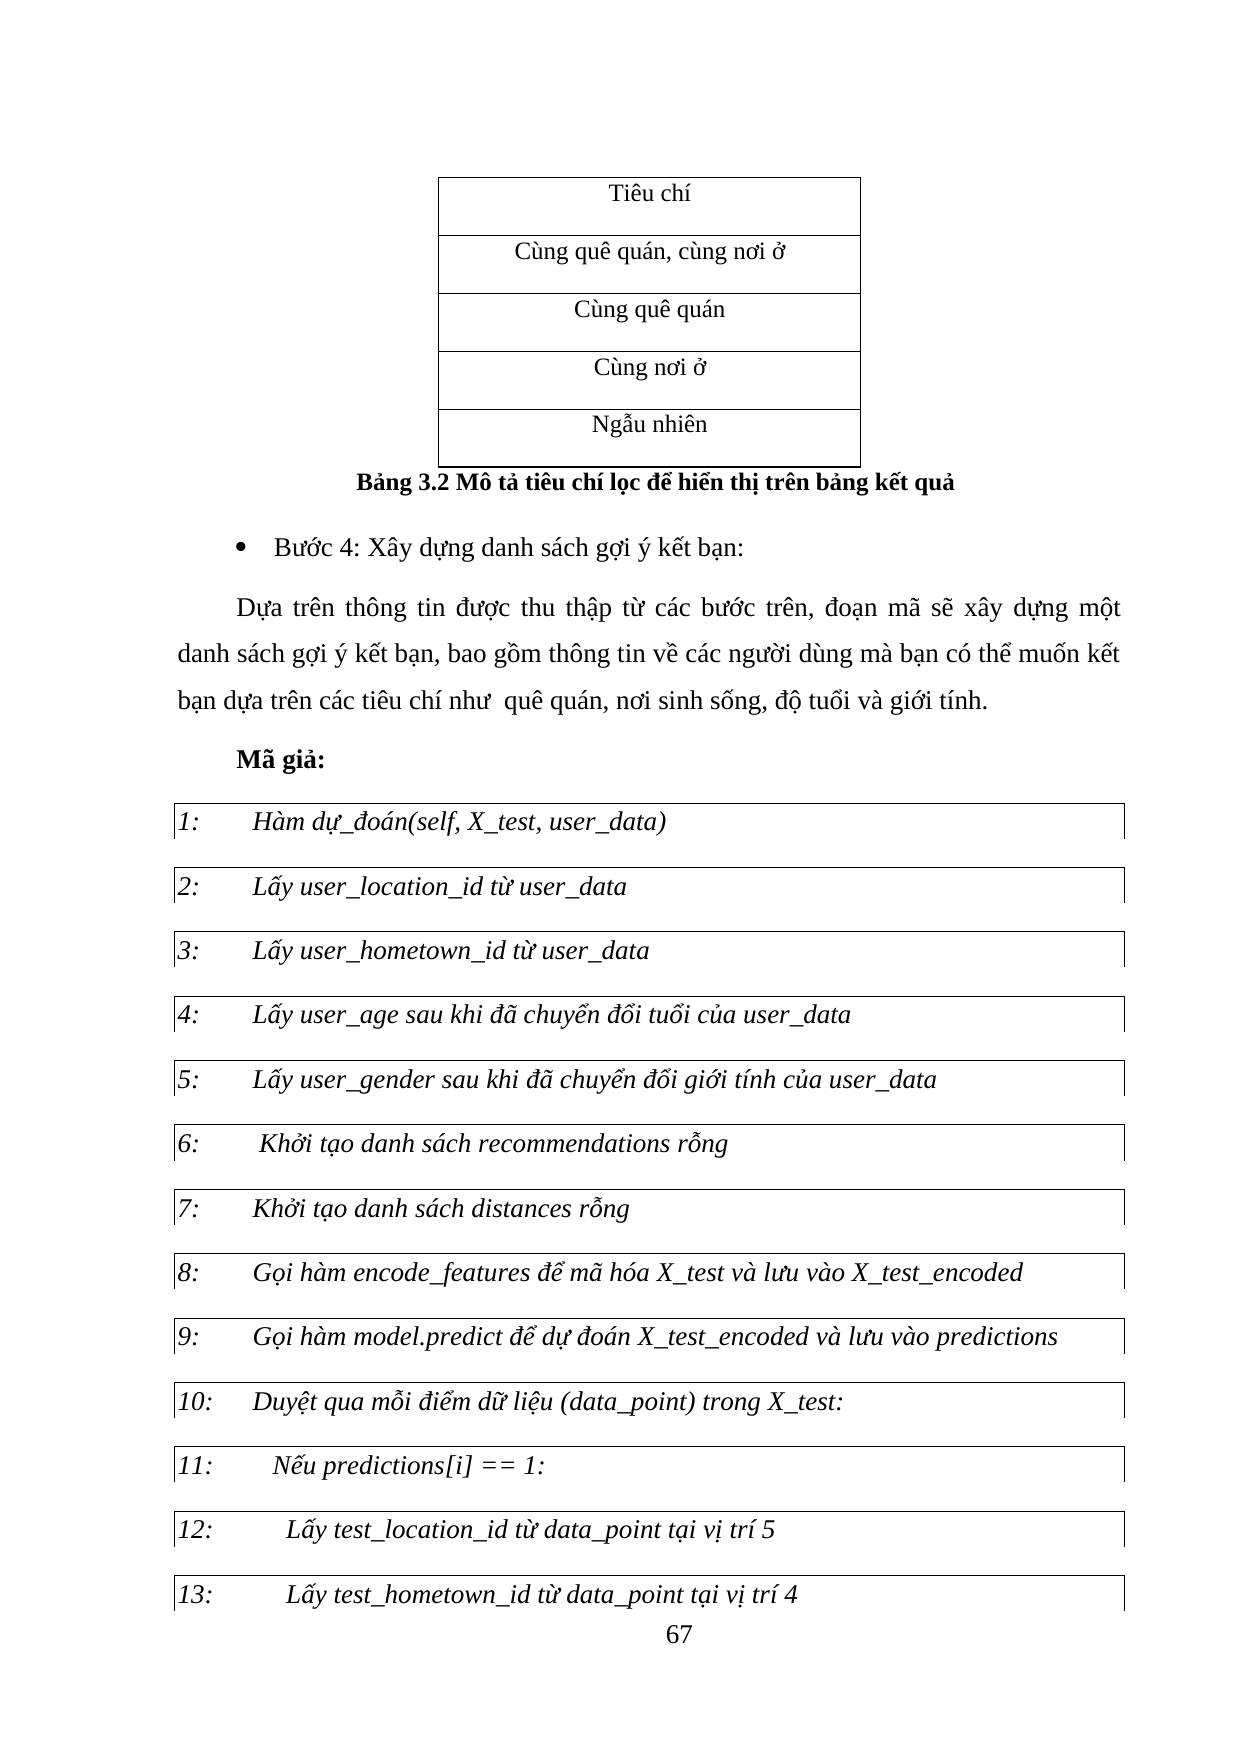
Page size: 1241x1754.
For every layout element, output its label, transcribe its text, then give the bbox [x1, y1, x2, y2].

text 2: Lấy user_location_id từ user_data [175, 868, 1124, 903]
text 9: Gọi hàm model.predict để dự đoán X_test_encoded và lưu vào predictions [175, 1319, 1124, 1354]
text 3: Lấy user_hometown_id từ user_data [175, 932, 1124, 967]
table_cell Cùng nơi ở [439, 352, 860, 408]
text Mã giả: [177, 743, 1122, 774]
text 4: Lấy user_age sau khi đã chuyển đổi tuổi của user_data [175, 997, 1124, 1032]
text 13: Lấy test_hometown_id từ data_point tại vị trí 4 [175, 1576, 1124, 1611]
text 1: Hàm dự_đoán(self, X_test, user_data) [175, 804, 1124, 839]
text 6: Khởi tạo danh sách recommendations rỗng [175, 1125, 1124, 1161]
text Dựa trên thông tin được thu thập từ các bước trên, đoạn mã sẽ xây dựng một danh sách gợi ý kết bạn, bao gồm thông tin về các người dùng mà bạn có thể muốn kết bạn dựa trên các tiêu chí như quê quán, nơi sinh sống, độ tuổi và giới tính. [177, 591, 1122, 715]
text 7: Khởi tạo danh sách distances rỗng [175, 1190, 1124, 1225]
text 8: Gọi hàm encode_features để mã hóa X_test và lưu vào X_test_encoded [175, 1254, 1124, 1289]
table_cell Cùng quê quán, cùng nơi ở [439, 236, 860, 293]
table_cell Ngẫu nhiên [439, 410, 860, 466]
text 11: Nếu predictions[i] == 1: [175, 1447, 1124, 1482]
text 10: Duyệt qua mỗi điểm dữ liệu (data_point) trong X_test: [175, 1383, 1124, 1418]
text 12: Lấy test_location_id từ data_point tại vị trí 5 [175, 1512, 1124, 1547]
table_header Tiêu chí [439, 178, 860, 235]
text 5: Lấy user_gender sau khi đã chuyển đổi giới tính của user_data [175, 1061, 1124, 1096]
list Bước 4: Xây dựng danh sách gợi ý kết bạn: [236, 531, 1122, 563]
table_cell Cùng quê quán [439, 294, 860, 351]
